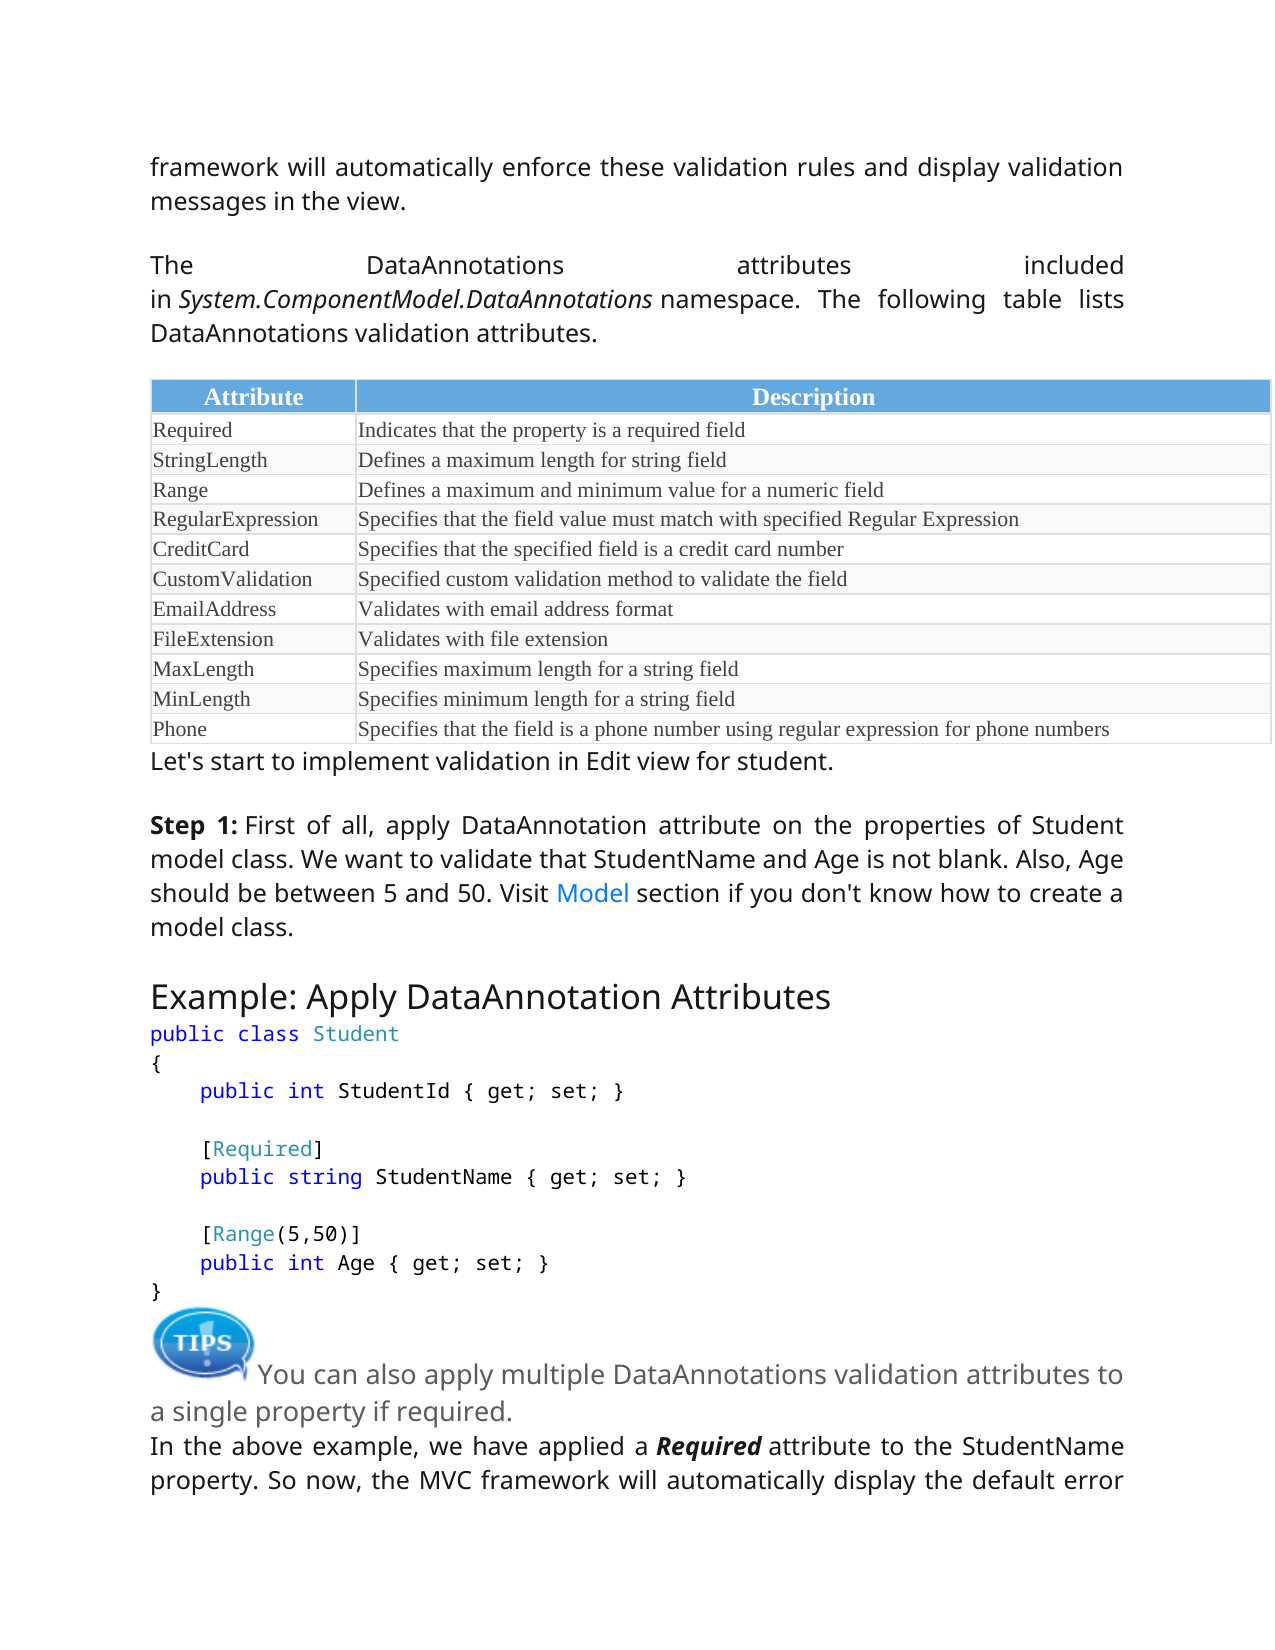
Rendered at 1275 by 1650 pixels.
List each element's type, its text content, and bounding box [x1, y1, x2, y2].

text public class Student [150, 1019, 1125, 1048]
table_cell CustomValidation [152, 565, 355, 593]
text You can also apply multiple DataAnnotations validation attributes to a single property if required. [150, 1304, 1125, 1429]
table_cell StringLength [152, 445, 355, 473]
text [Range(5,50)] [150, 1219, 1125, 1248]
text Example: Apply DataAnnotation Attributes [150, 973, 1125, 1019]
table_cell Validates with email address format [357, 595, 1270, 623]
text [Required] [150, 1134, 1125, 1162]
text The DataAnnotations attributes included in System.ComponentModel.DataAnnotations namespace. The following table lists DataAnnotations validation attributes. [150, 247, 1125, 349]
table_cell Specifies that the field value must match with specified Regular Expression [357, 505, 1270, 533]
text Step 1: First of all, apply DataAnnotation attribute on the properties of Student model class. We want to validate that StudentName and Age is not blank. Also, Age should be between 5 and 50. Visit Model section if you don't know how to create a model class. [150, 807, 1125, 943]
table_cell Specifies that the specified field is a credit card number [357, 535, 1270, 563]
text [150, 150, 1125, 218]
table_cell FileExtension [152, 625, 355, 653]
text public int Age { get; set; } [150, 1248, 1125, 1276]
text { [150, 1048, 1125, 1076]
table_cell Specifies maximum length for a string field [357, 655, 1270, 683]
text public string StudentName { get; set; } [150, 1162, 1125, 1191]
table_header Description [357, 380, 1270, 412]
table_cell Range [152, 475, 355, 503]
table_cell Validates with file extension [357, 625, 1270, 653]
table_cell Specifies minimum length for a string field [357, 684, 1270, 713]
table_cell Specified custom validation method to validate the field [357, 565, 1270, 593]
picture [150, 1304, 258, 1384]
table_cell MaxLength [152, 655, 355, 683]
table_cell Defines a maximum and minimum value for a numeric field [357, 475, 1270, 503]
text } [150, 1276, 1125, 1304]
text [150, 1429, 1125, 1497]
text Let's start to implement validation in Edit view for student. [150, 744, 1125, 778]
table_cell MinLength [152, 684, 355, 713]
table_cell Specifies that the field is a phone number using regular expression for phone numbers [357, 714, 1270, 742]
table_cell RegularExpression [152, 505, 355, 533]
text public int StudentId { get; set; } [150, 1076, 1125, 1105]
table_cell Indicates that the property is a required field [357, 415, 1270, 443]
table_cell CreditCard [152, 535, 355, 563]
table_header Attribute [152, 380, 355, 412]
table_cell EmailAddress [152, 595, 355, 623]
table_cell Required [152, 415, 355, 443]
table_cell Defines a maximum length for string field [357, 445, 1270, 473]
table_cell Phone [152, 714, 355, 742]
